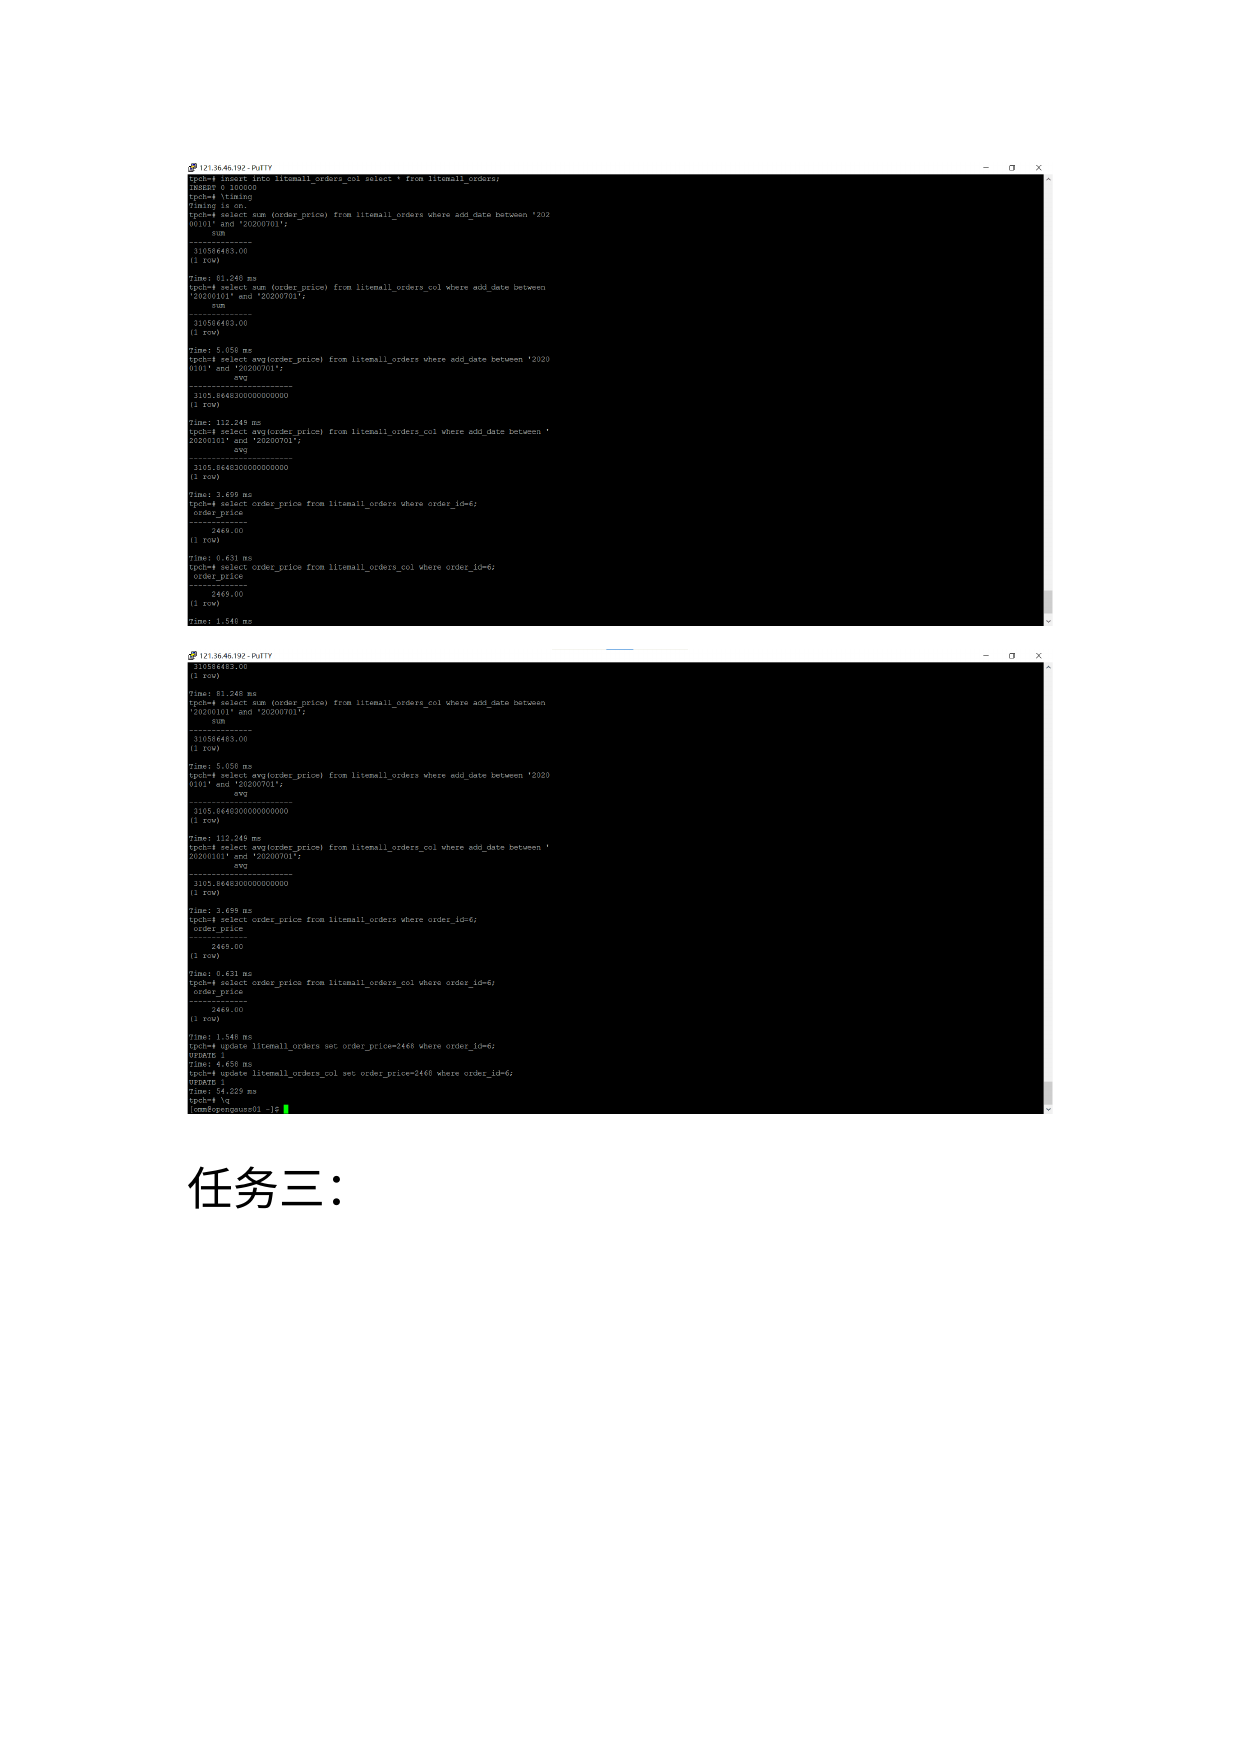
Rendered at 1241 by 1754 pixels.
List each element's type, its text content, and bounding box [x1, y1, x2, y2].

picture [187, 162, 1053, 626]
picture [187, 649, 1053, 1114]
text 任务三： [187, 1137, 1053, 1234]
